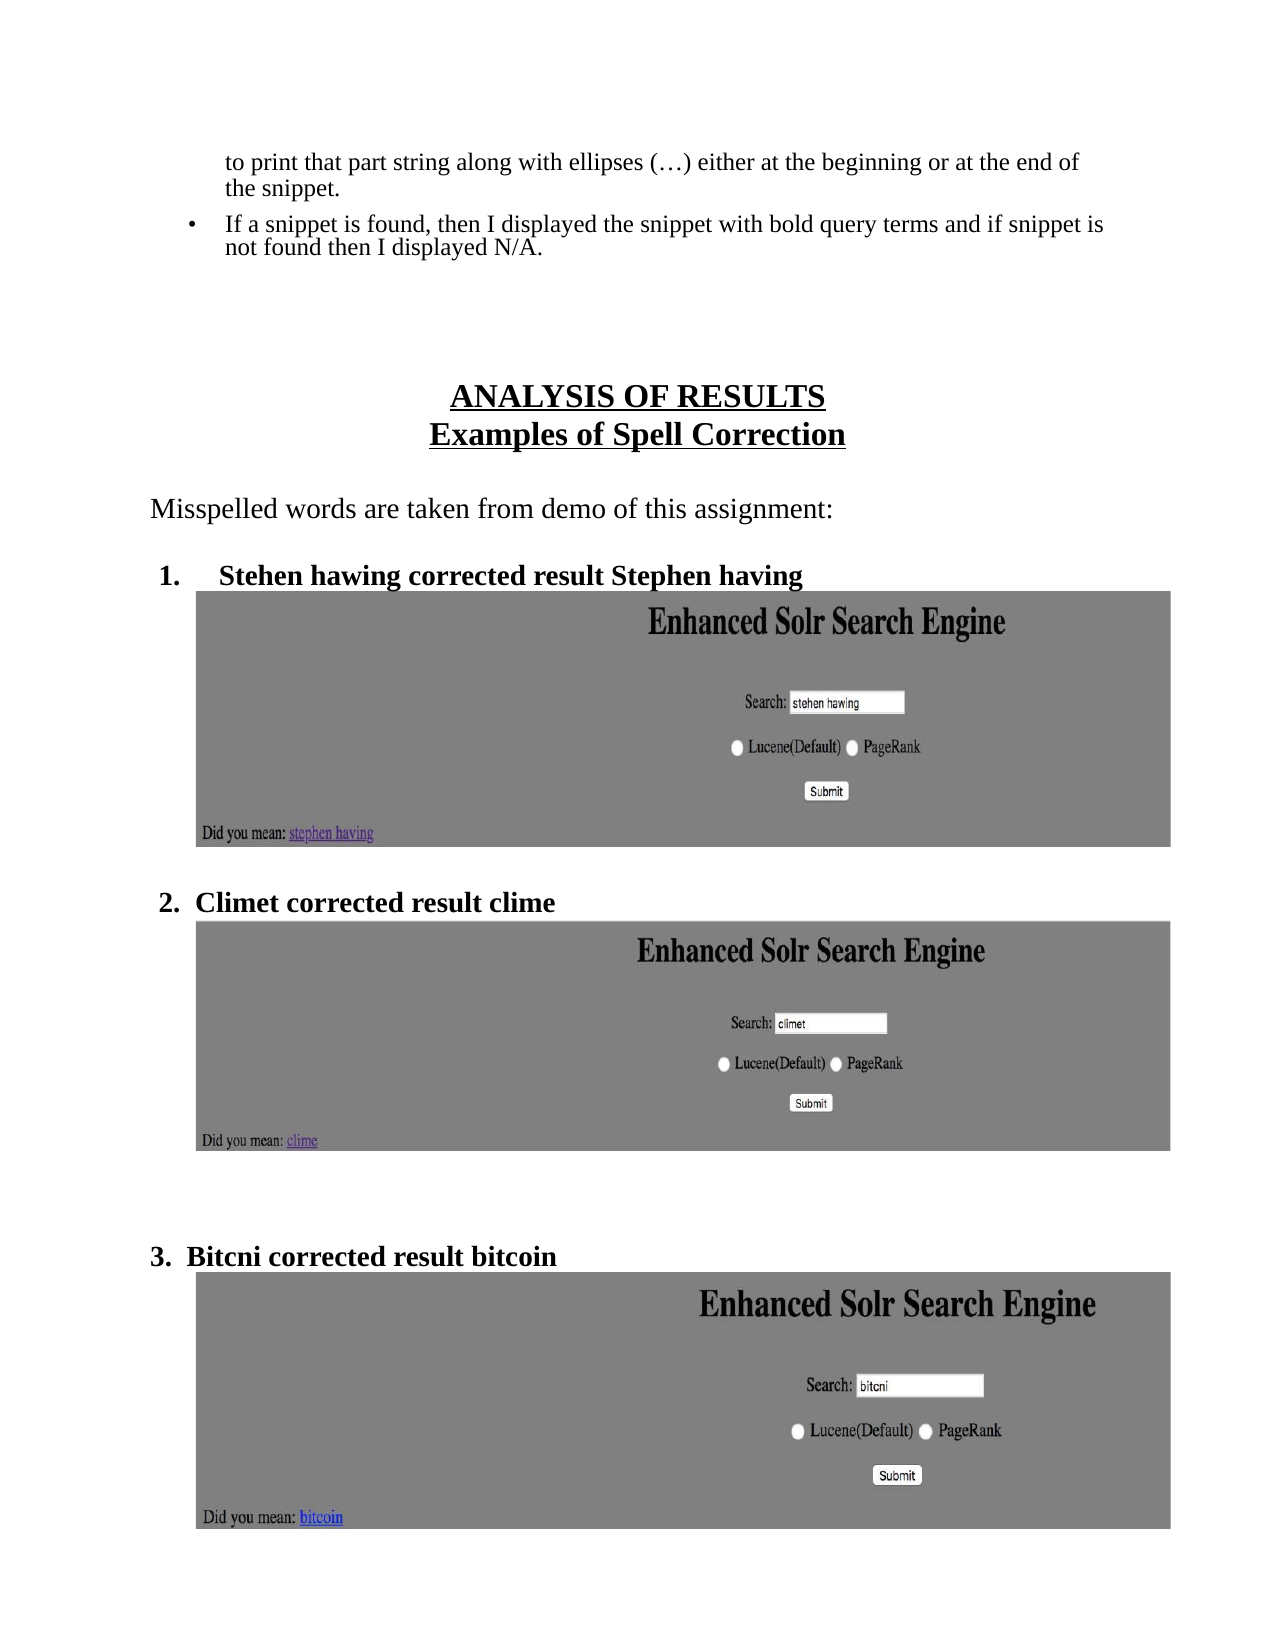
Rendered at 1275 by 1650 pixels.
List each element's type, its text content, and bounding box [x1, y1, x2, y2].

text 1. Stehen hawing corrected result Stephen having [158, 558, 1125, 592]
text 3. Bitcni corrected result bitcoin [150, 1239, 1125, 1273]
text Examples of Spell Correction [150, 414, 1125, 453]
picture [195, 591, 1171, 847]
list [188, 150, 1110, 202]
text ANALYSIS OF RESULTS [150, 376, 1125, 414]
picture [195, 920, 1171, 1151]
picture [195, 1272, 1171, 1529]
text Misspelled words are taken from demo of this assignment: [150, 491, 1125, 524]
text 2. Climet corrected result clime [158, 885, 1125, 919]
list If a snippet is found, then I displayed the snippet with bold query terms and if snippet is not found then I displayed N/A. [188, 214, 1104, 261]
